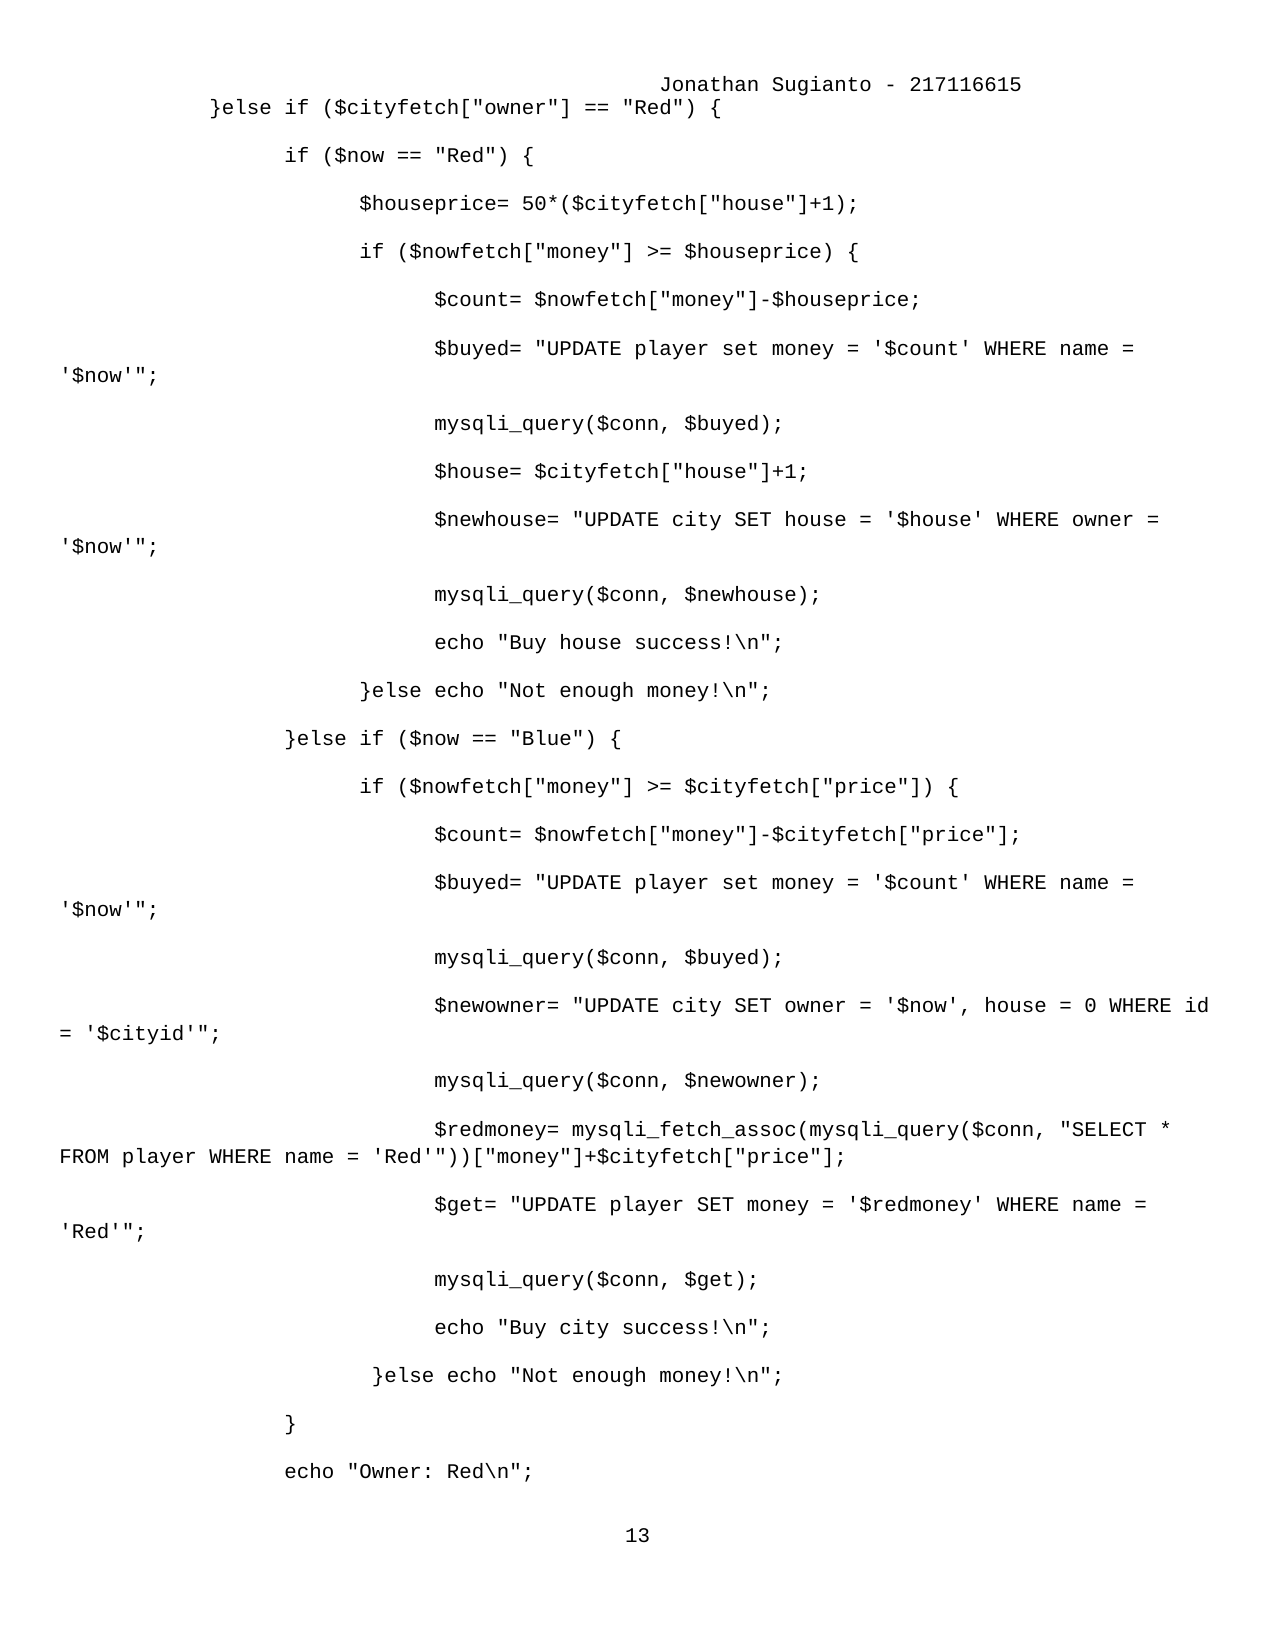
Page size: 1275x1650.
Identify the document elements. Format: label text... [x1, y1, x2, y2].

text mysqli_query($conn, $newowner); [59, 1071, 1216, 1094]
text $house= $cityfetch["house"]+1; [59, 461, 1216, 484]
text $houseprice= 50*($cityfetch["house"]+1); [59, 193, 1216, 217]
text echo "Buy house success!\n"; [59, 632, 1216, 656]
text $get= "UPDATE player SET money = '$redmoney' WHERE name = 'Red'"; [59, 1194, 1216, 1244]
text $redmoney= mysqli_fetch_assoc(mysqli_query($conn, "SELECT * FROM player WHERE name = 'Red'"))["money"]+$cityfetch["price"]; [59, 1118, 1216, 1169]
text if ($now == "Red") { [59, 145, 1216, 169]
text $newhouse= "UPDATE city SET house = '$house' WHERE owner = '$now'"; [59, 509, 1216, 559]
text mysqli_query($conn, $get); [59, 1269, 1216, 1293]
text }else echo "Not enough money!\n"; [59, 680, 1216, 704]
text $buyed= "UPDATE player set money = '$count' WHERE name = '$now'"; [59, 337, 1216, 388]
text }else echo "Not enough money!\n"; [59, 1365, 1216, 1389]
text mysqli_query($conn, $newhouse); [59, 584, 1216, 608]
text if ($nowfetch["money"] >= $cityfetch["price"]) { [59, 776, 1216, 800]
text mysqli_query($conn, $buyed); [59, 947, 1216, 971]
text $count= $nowfetch["money"]-$houseprice; [59, 289, 1216, 313]
text echo "Owner: Red\n"; [59, 1461, 1216, 1485]
text } [59, 1413, 1216, 1437]
text echo "Buy city success!\n"; [59, 1317, 1216, 1341]
text mysqli_query($conn, $buyed); [59, 413, 1216, 436]
text $buyed= "UPDATE player set money = '$count' WHERE name = '$now'"; [59, 872, 1216, 923]
text $newowner= "UPDATE city SET owner = '$now', house = 0 WHERE id = '$cityid'"; [59, 995, 1216, 1046]
text $count= $nowfetch["money"]-$cityfetch["price"]; [59, 824, 1216, 848]
text }else if ($now == "Blue") { [59, 728, 1216, 752]
text }else if ($cityfetch["owner"] == "Red") { [59, 97, 1216, 121]
text if ($nowfetch["money"] >= $houseprice) { [59, 241, 1216, 265]
